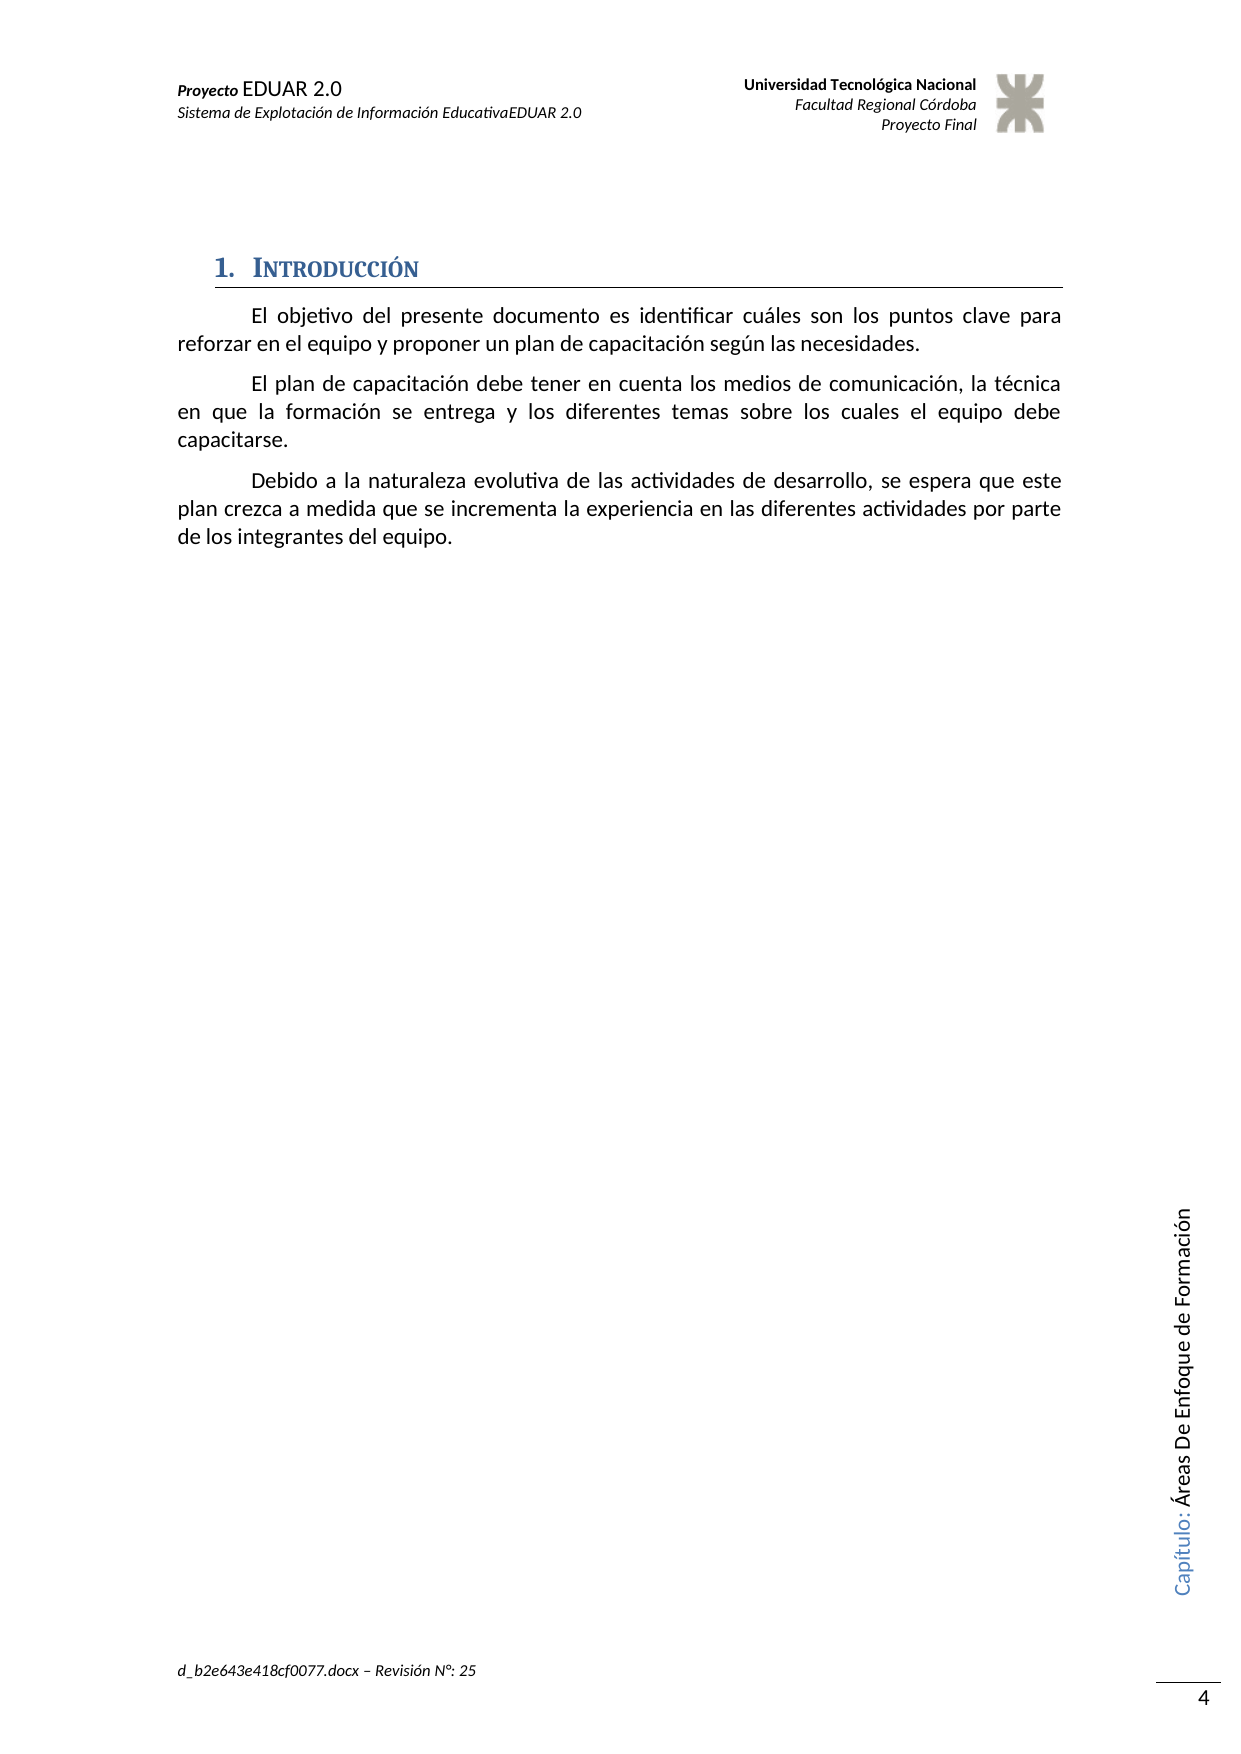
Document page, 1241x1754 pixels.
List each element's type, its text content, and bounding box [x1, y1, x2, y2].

text El plan de capacitación debe tener en cuenta los medios de comunicación, la técnica en que la formación se entrega y los diferentes temas sobre los cuales el equipo debe capacitarse. [177, 369, 1063, 453]
subtitle Introducción [215, 252, 1063, 287]
text Debido a la naturaleza evolutiva de las actividades de desarrollo, se espera que este plan crezca a medida que se incrementa la experiencia en las diferentes actividades por parte de los integrantes del equipo. [177, 466, 1063, 550]
text El objetivo del presente documento es identificar cuáles son los puntos clave para reforzar en el equipo y proponer un plan de capacitación según las necesidades. [177, 301, 1063, 357]
